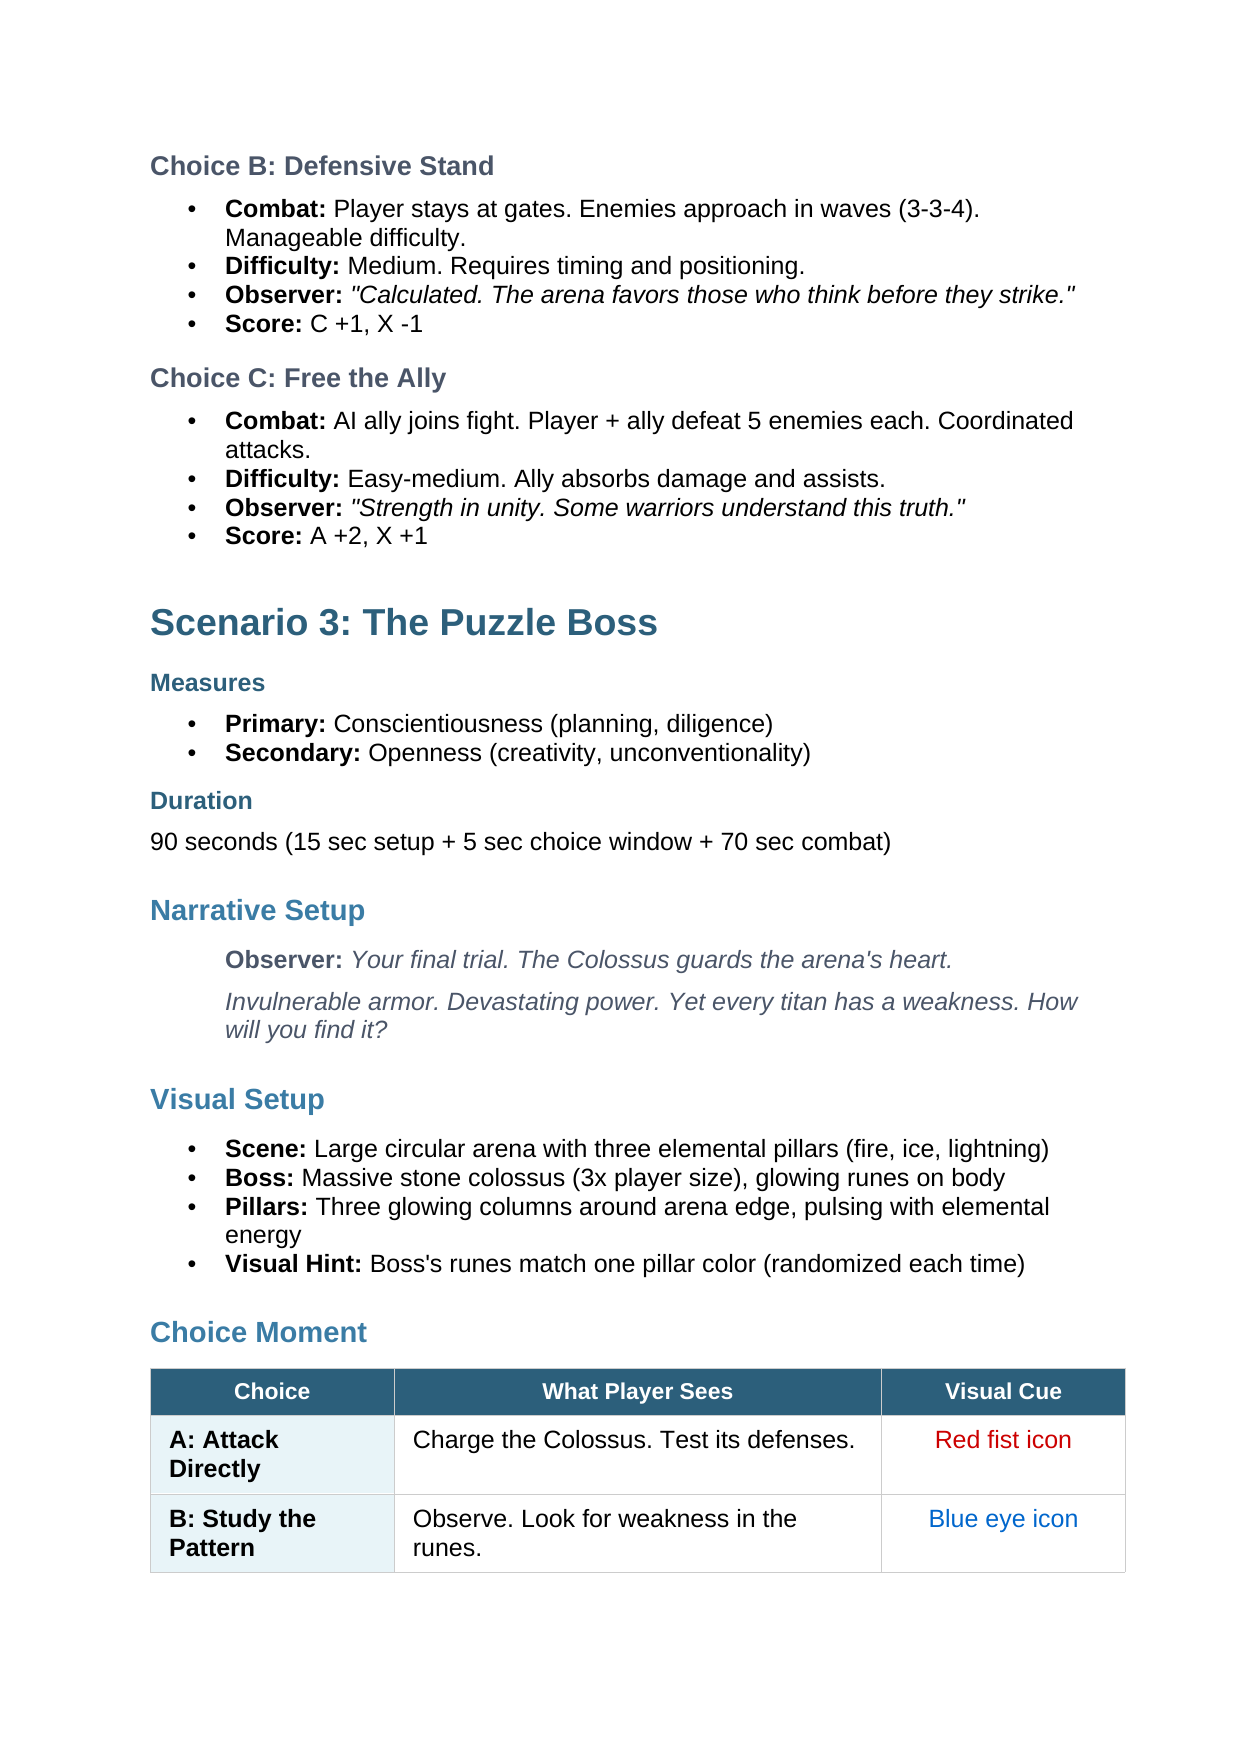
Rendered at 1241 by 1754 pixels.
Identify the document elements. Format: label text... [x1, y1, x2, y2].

table_cell Blue eye icon [882, 1495, 1125, 1572]
list Difficulty: Easy-medium. Ally absorbs damage and assists. [187, 464, 1090, 492]
text Measures [150, 668, 1090, 697]
list Visual Hint: Boss's runes match one pillar color (randomized each time) [187, 1249, 1090, 1278]
subtitle Choice C: Free the Ally [150, 362, 1090, 394]
list Score: C +1, X -1 [187, 309, 1090, 337]
list Scene: Large circular arena with three elemental pillars (fire, ice, lightning) [187, 1134, 1090, 1163]
list Difficulty: Medium. Requires timing and positioning. [187, 251, 1090, 280]
list Observer: "Calculated. The arena favors those who think before they strike." [187, 280, 1090, 309]
subtitle Choice Moment [150, 1315, 1090, 1349]
list Pillars: Three glowing columns around arena edge, pulsing with elemental energy [187, 1191, 1090, 1249]
table_cell B: Study the Pattern [151, 1495, 394, 1572]
text Duration [150, 786, 1090, 814]
table_cell A: Attack Directly [151, 1416, 394, 1493]
text Invulnerable armor. Devastating power. Yet every titan has a weakness. How will you find it? [225, 987, 1090, 1044]
subtitle Scenario 3: The Puzzle Boss [150, 600, 1090, 643]
table_header What Player Sees [395, 1369, 881, 1415]
list Secondary: Openness (creativity, unconventionality) [187, 738, 1090, 767]
table_cell Red fist icon [882, 1416, 1125, 1493]
list Primary: Conscientiousness (planning, diligence) [187, 709, 1090, 738]
subtitle Visual Setup [150, 1082, 1090, 1115]
text 90 seconds (15 sec setup + 5 sec choice window + 70 sec combat) [150, 827, 1090, 856]
list Combat: Player stays at gates. Enemies approach in waves (3-3-4). Manageable difficulty. [187, 194, 1090, 251]
list Score: A +2, X +1 [187, 521, 1090, 550]
table_cell Observe. Look for weakness in the runes. [395, 1495, 881, 1572]
list Boss: Massive stone colossus (3x player size), glowing runes on body [187, 1163, 1090, 1191]
table_cell Charge the Colossus. Test its defenses. [395, 1416, 881, 1493]
text Observer: Your final trial. The Colossus guards the arena's heart. [225, 945, 1090, 974]
list Observer: "Strength in unity. Some warriors understand this truth." [187, 492, 1090, 521]
subtitle Choice B: Defensive Stand [150, 150, 1090, 181]
list Combat: AI ally joins fight. Player + ally defeat 5 enemies each. Coordinated attacks. [187, 406, 1090, 464]
table_header Choice [151, 1369, 394, 1415]
subtitle Narrative Setup [150, 893, 1090, 927]
table_header Visual Cue [882, 1369, 1125, 1415]
